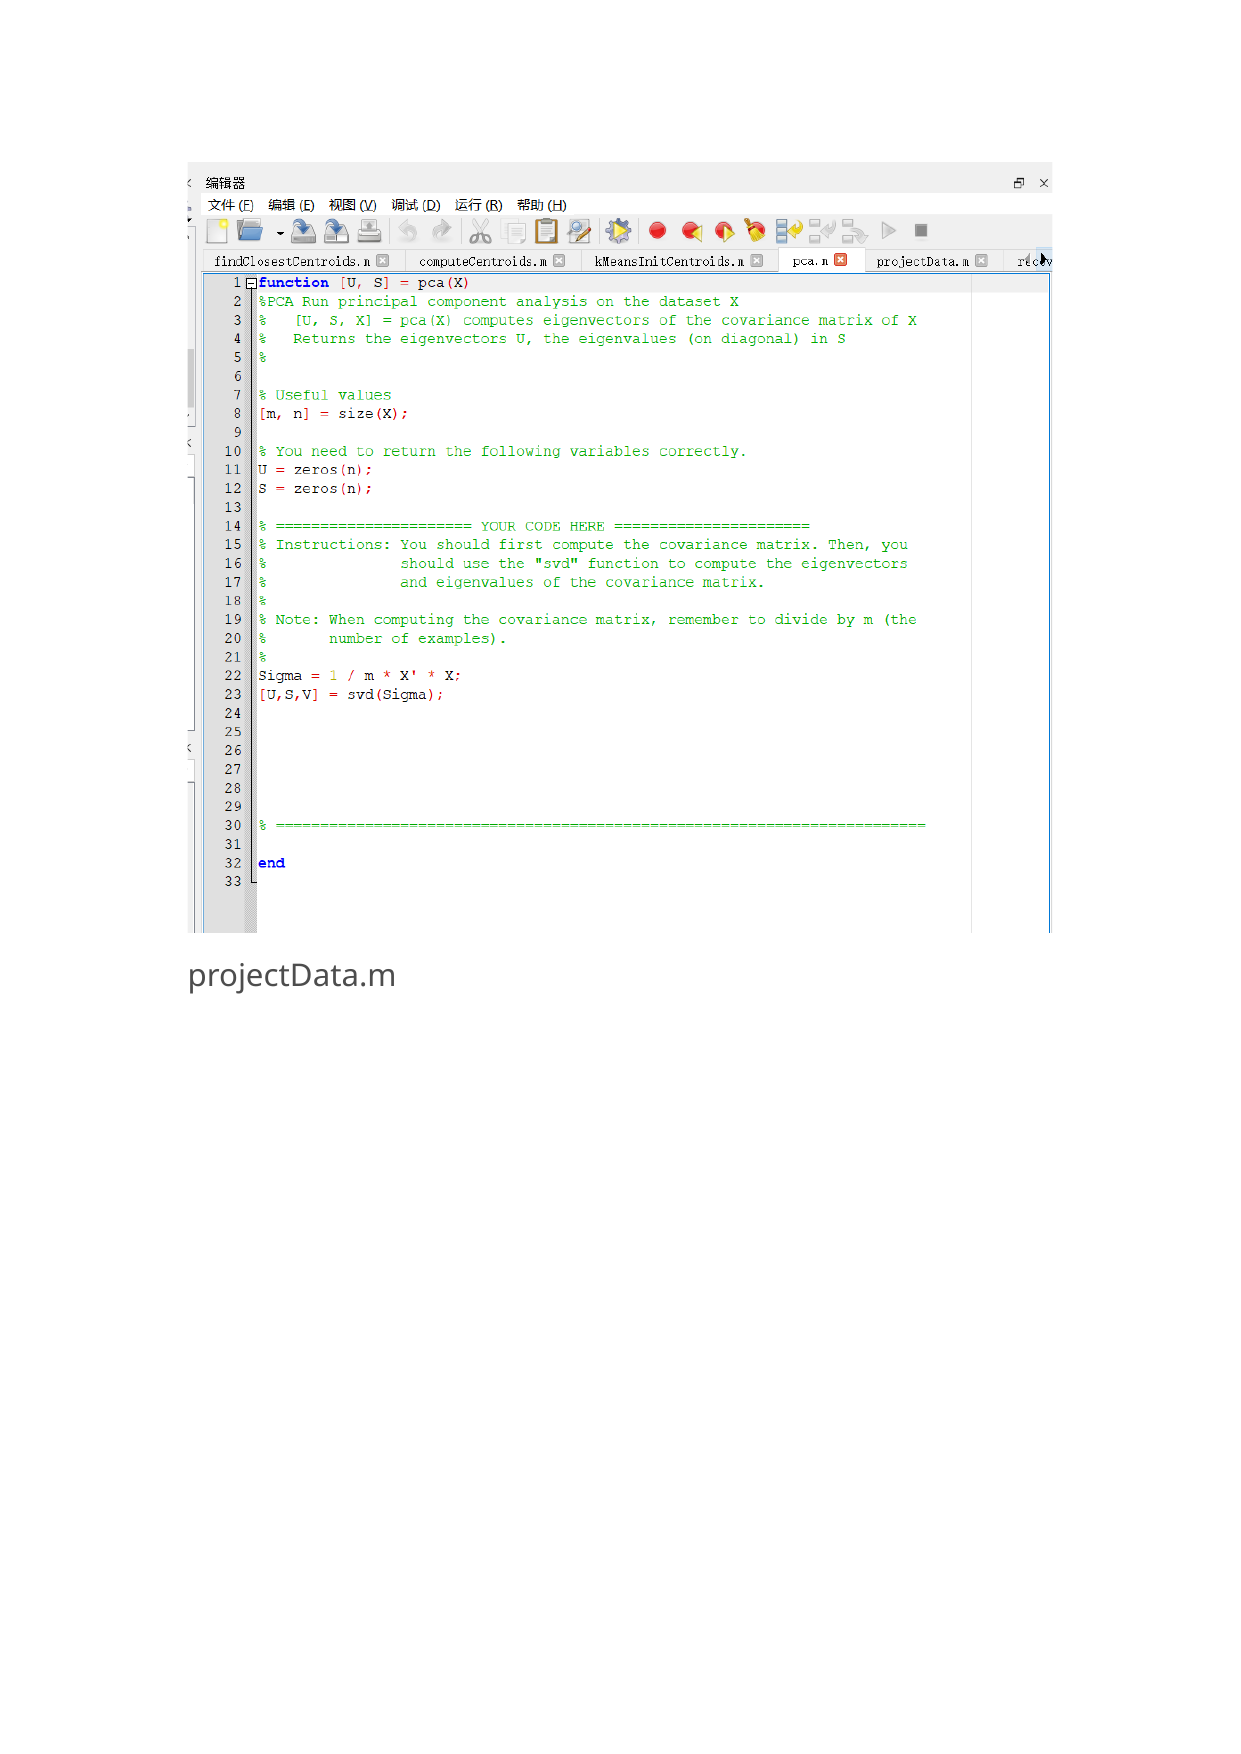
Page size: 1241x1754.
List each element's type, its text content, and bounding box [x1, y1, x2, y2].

picture [187, 162, 1053, 933]
list projectData.m [187, 942, 1053, 1007]
